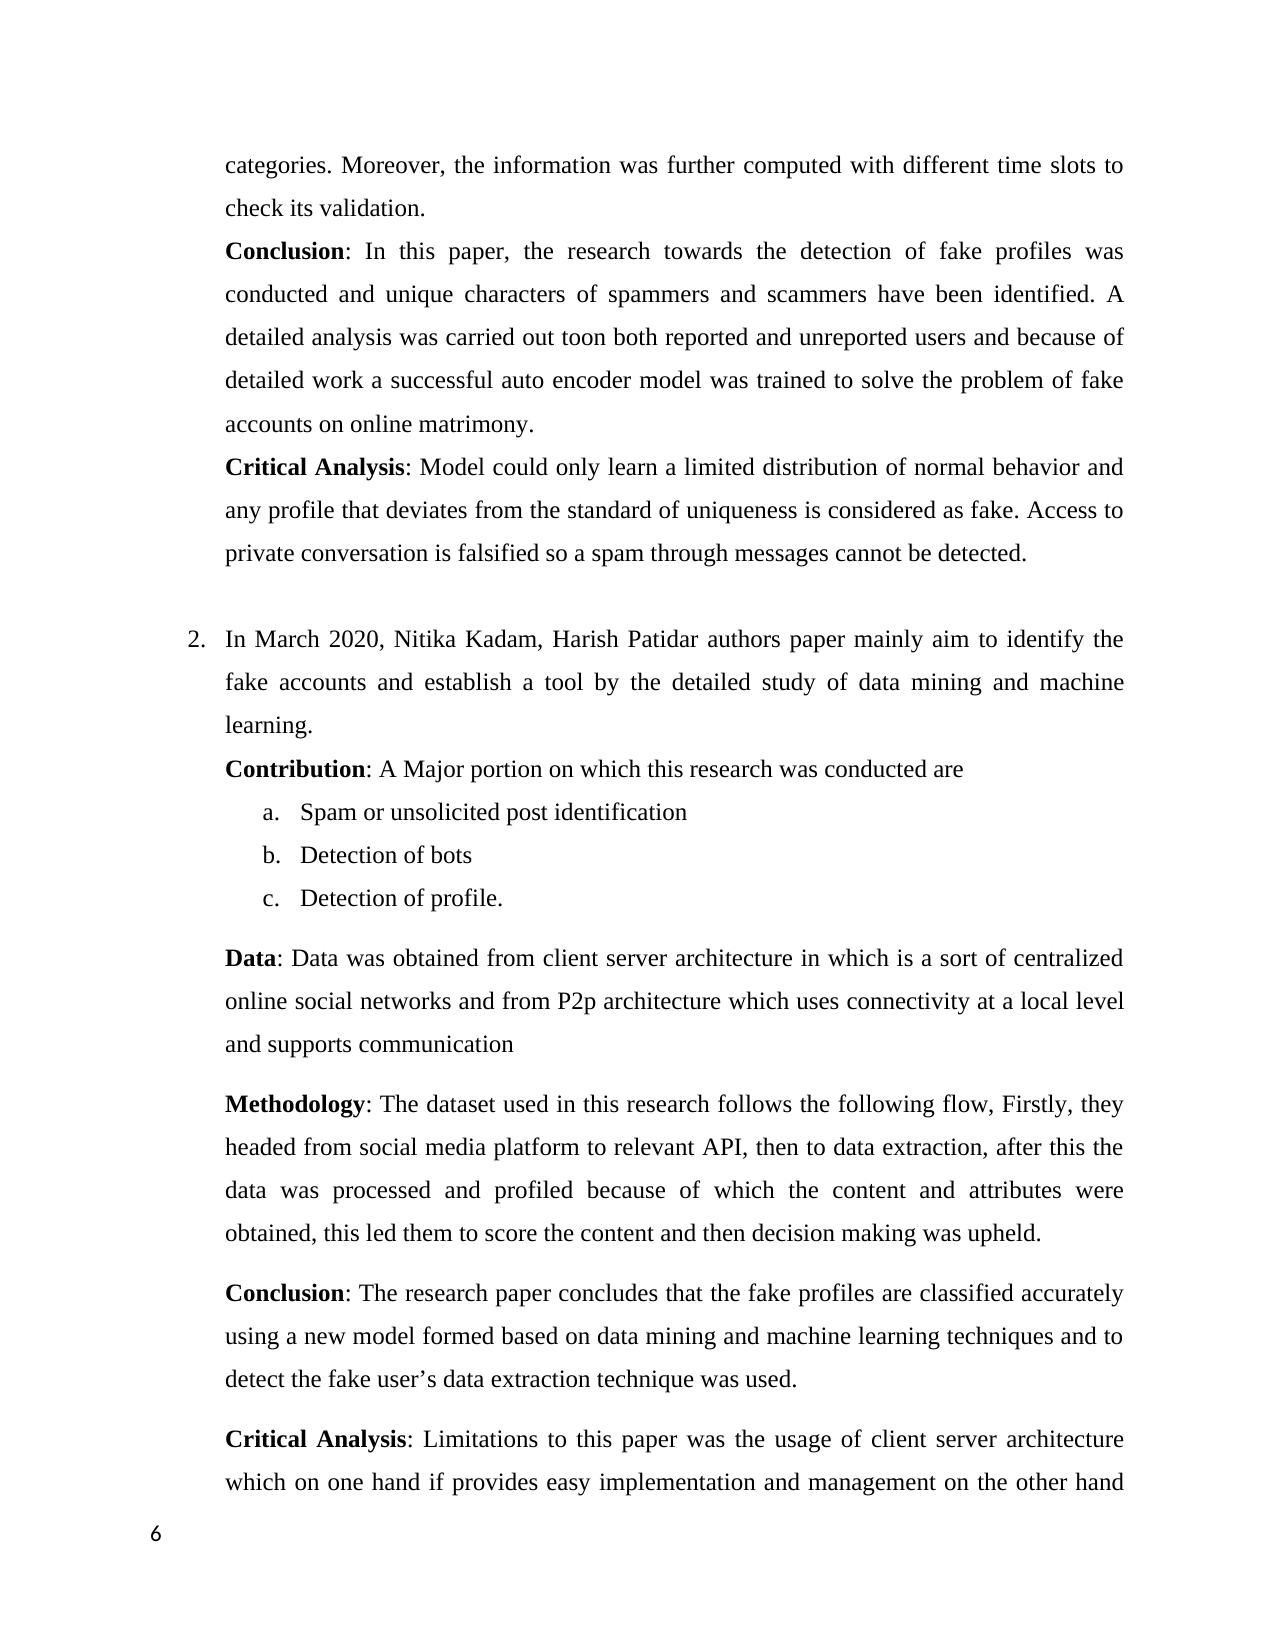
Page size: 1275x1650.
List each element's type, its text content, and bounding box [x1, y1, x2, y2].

text Methodology: The dataset used in this research follows the following flow, Firstly, they headed from social media platform to relevant API, then to data extraction, after this the data was processed and profiled because of which the content and attributes were obtained, this led them to score the content and then decision making was upheld. [225, 1089, 1125, 1247]
text Data: Data was obtained from client server architecture in which is a sort of centralized online social networks and from P2p architecture which uses connectivity at a local level and supports communication [225, 943, 1125, 1058]
list Contribution: A Major portion on which this research was conducted are [225, 754, 1125, 782]
list Conclusion: In this paper, the research towards the detection of fake profiles was conducted and unique characters of spammers and scammers have been identified. A detailed analysis was carried out toon both reported and unreported users and because of detailed work a successful auto encoder model was trained to solve the problem of fake accounts on online matrimony. [225, 236, 1125, 437]
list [225, 150, 1125, 222]
list Detection of bots [262, 840, 1125, 869]
list Spam or unsolicited post identification [262, 797, 1125, 826]
text Conclusion: The research paper concludes that the fake profiles are classified accurately using a new model formed based on data mining and machine learning techniques and to detect the fake user’s data extraction technique was used. [225, 1278, 1125, 1393]
list In March 2020, Nitika Kadam, Harish Patidar authors paper mainly aim to identify the fake accounts and establish a tool by the detailed study of data mining and machine learning. [187, 624, 1125, 739]
list Detection of profile. [262, 883, 1125, 912]
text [225, 1424, 1125, 1496]
list Critical Analysis: Model could only learn a limited distribution of normal behavior and any profile that deviates from the standard of uniqueness is considered as fake. Access to private conversation is falsified so a spam through messages cannot be detected. [225, 452, 1125, 567]
